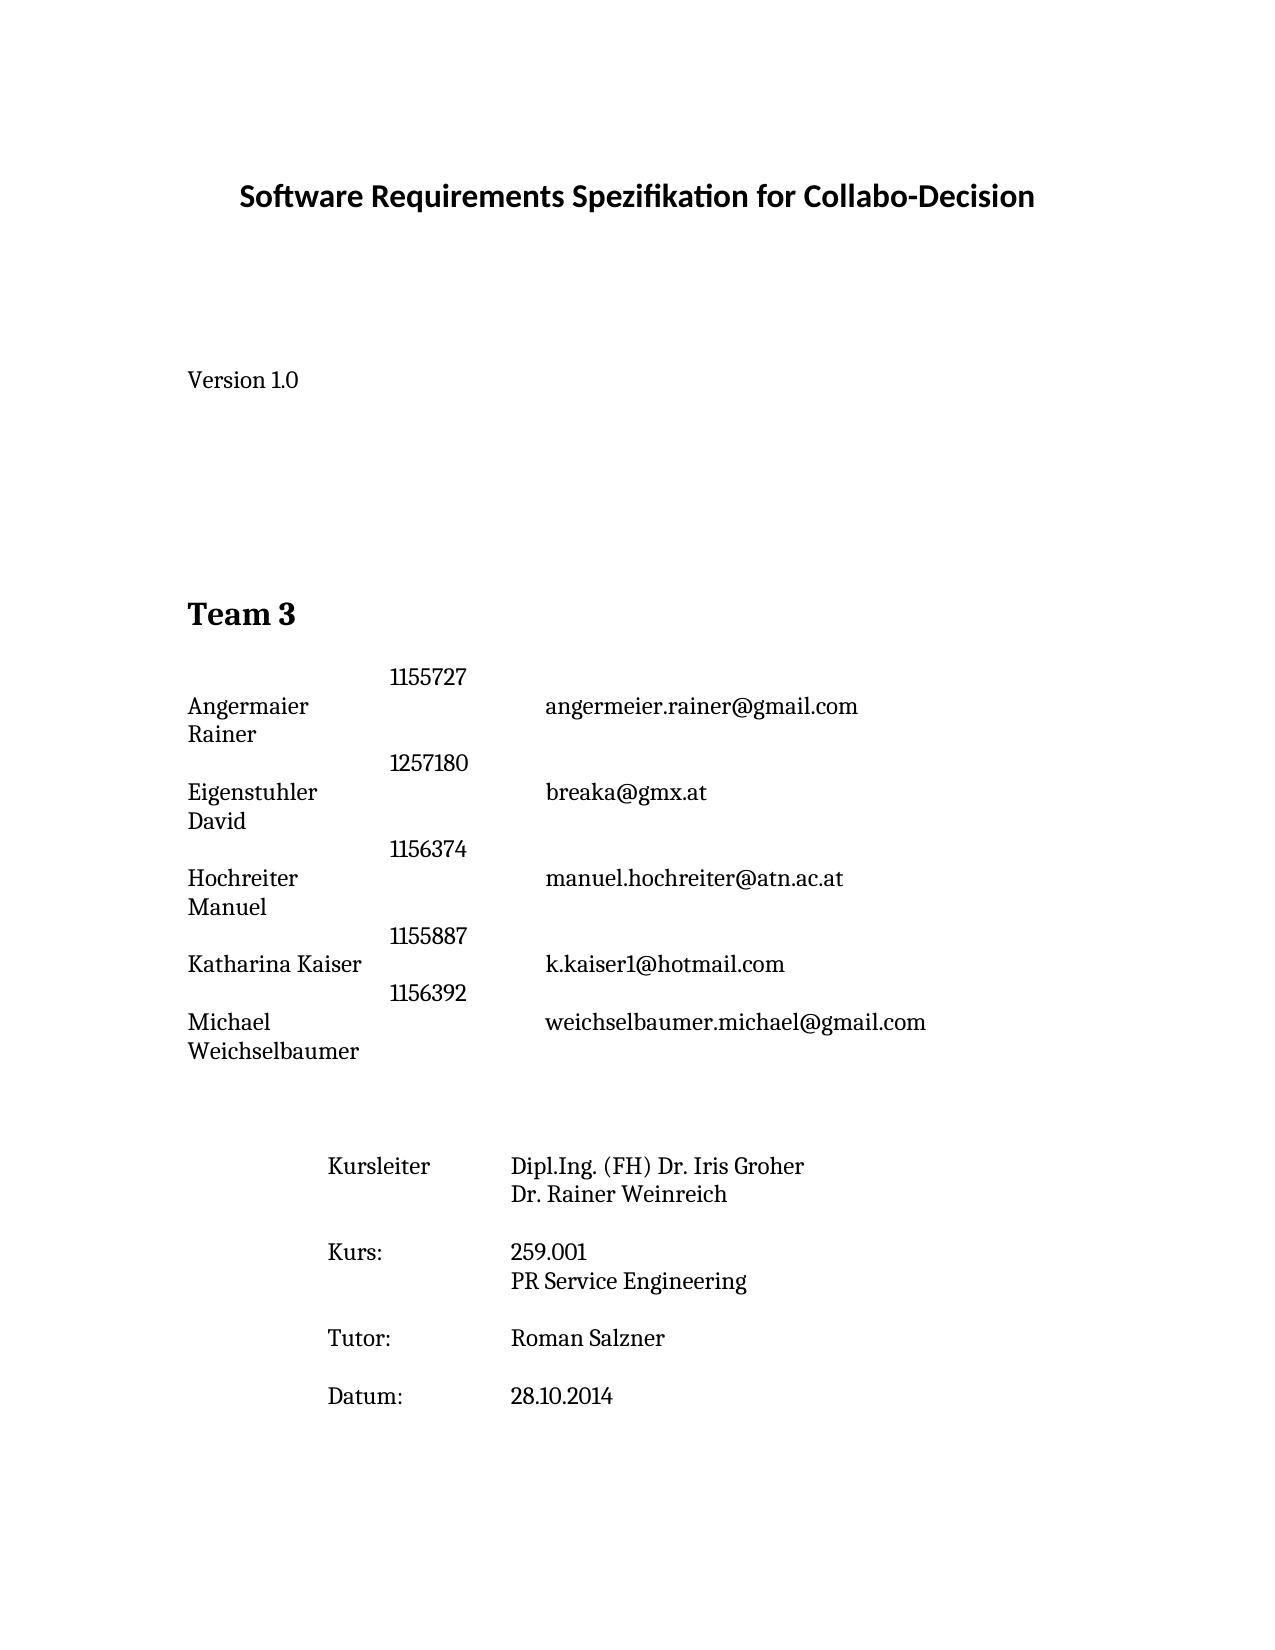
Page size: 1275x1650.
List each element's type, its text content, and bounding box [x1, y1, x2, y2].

table_header Kursleiter [316, 1123, 499, 1209]
table_cell Kurs: [316, 1209, 499, 1295]
table_header angermeier.rainer@gmail.com [534, 663, 1099, 749]
title Software Requirements Spezifikation for Collabo-Decision [187, 175, 1087, 216]
table_cell Michael Weichselbaumer [176, 979, 378, 1065]
table_cell Katharina Kaiser [176, 922, 378, 979]
table_cell Eigenstuhler David [176, 749, 378, 835]
table_cell Roman Salzner [499, 1295, 959, 1353]
table_cell manuel.hochreiter@atn.ac.at [534, 835, 1099, 922]
table_cell Datum: [316, 1353, 499, 1410]
text Team 3 [187, 596, 1087, 634]
text Version 1.0 [187, 366, 1087, 394]
table_cell Tutor: [316, 1295, 499, 1353]
table_cell 1155887 [379, 922, 534, 979]
table_header Dipl.Ing. (FH) Dr. Iris Groher Dr. Rainer Weinreich [499, 1123, 959, 1209]
table_cell breaka@gmx.at [534, 749, 1099, 835]
table_cell 259.001 PR Service Engineering [499, 1209, 959, 1295]
table_cell 1156374 [379, 835, 534, 922]
table_cell 1156392 [379, 979, 534, 1065]
table_header 1155727 [379, 663, 534, 749]
table_cell Hochreiter Manuel [176, 835, 378, 922]
table_cell weichselbaumer.michael@gmail.com [534, 979, 1099, 1065]
table_header Angermaier Rainer [176, 663, 378, 749]
table_cell 1257180 [379, 749, 534, 835]
table_cell k.kaiser1@hotmail.com [534, 922, 1099, 979]
table_cell 28.10.2014 [499, 1353, 959, 1410]
